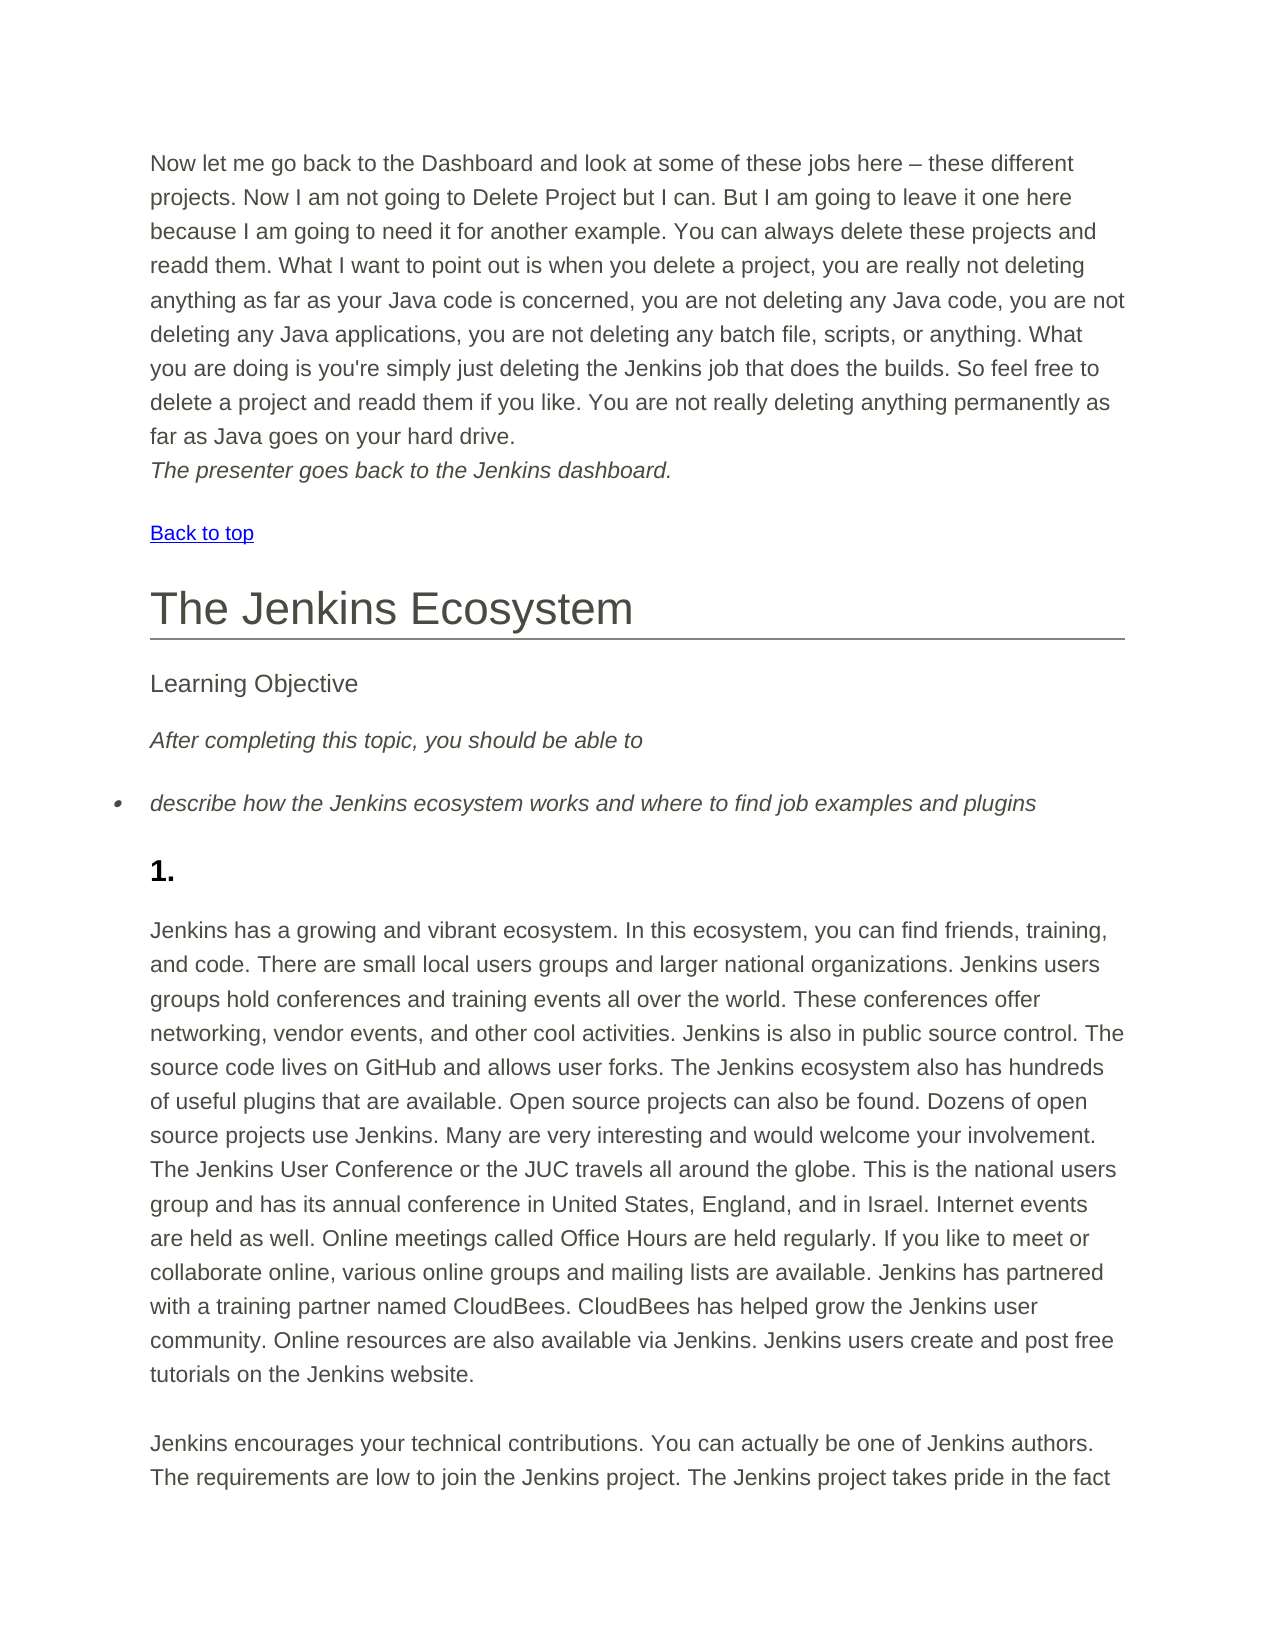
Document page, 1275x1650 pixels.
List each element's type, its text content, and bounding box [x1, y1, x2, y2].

subtitle 1. [150, 853, 1125, 888]
list describe how the Jenkins ecosystem works and where to find job examples and plugins [112, 790, 1125, 816]
subtitle The Jenkins Ecosystem [150, 581, 1125, 638]
text Back to top [150, 521, 1125, 545]
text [150, 917, 1125, 1490]
text After completing this topic, you should be able to [150, 727, 1125, 753]
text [150, 150, 1125, 484]
subtitle Learning Objective [150, 669, 1125, 697]
